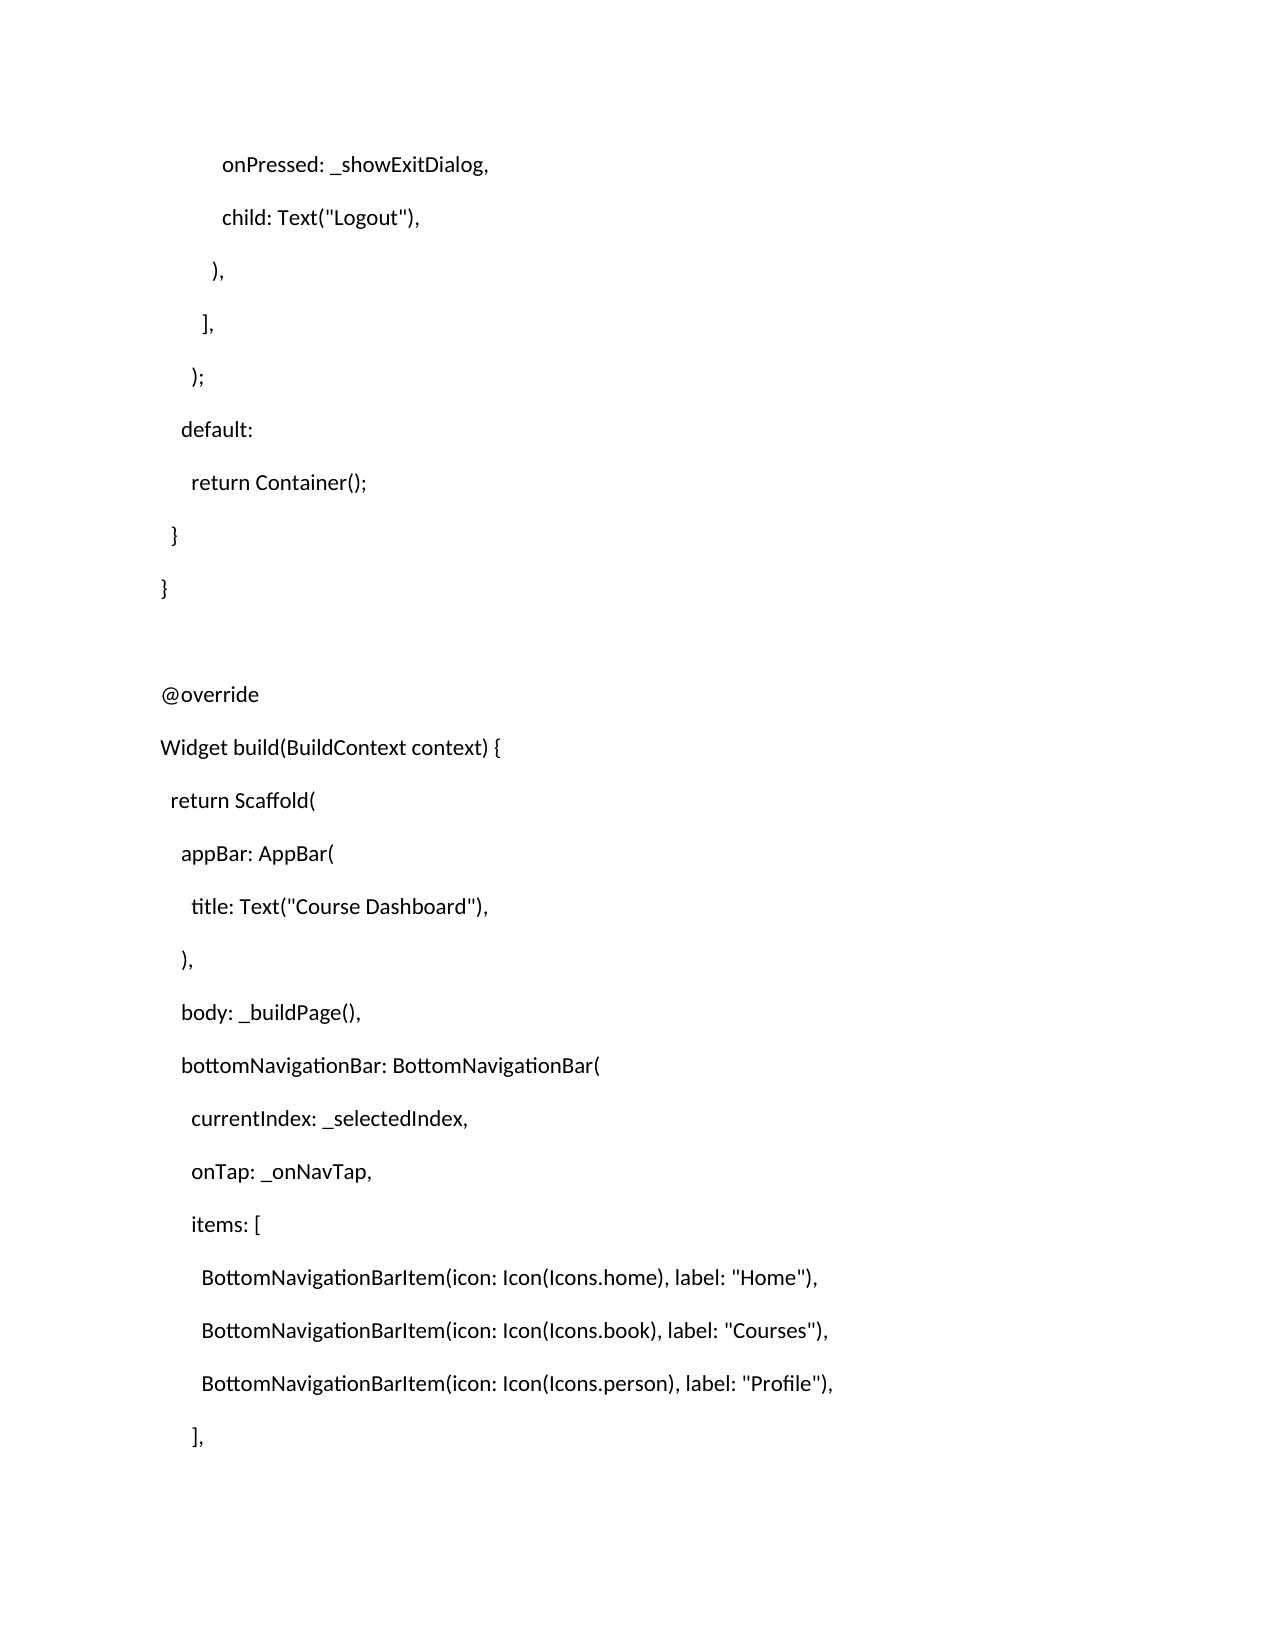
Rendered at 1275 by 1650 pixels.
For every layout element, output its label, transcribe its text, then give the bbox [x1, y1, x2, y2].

text ], [150, 1422, 1125, 1451]
text default: [150, 415, 1125, 443]
text bottomNavigationBar: BottomNavigationBar( [150, 1051, 1125, 1079]
text body: _buildPage(), [150, 998, 1125, 1026]
text items: [ [150, 1210, 1125, 1238]
text onPressed: _showExitDialog, [150, 150, 1125, 178]
text } [150, 574, 1125, 602]
text return Scaffold( [150, 786, 1125, 814]
text title: Text("Course Dashboard"), [150, 892, 1125, 920]
text appBar: AppBar( [150, 839, 1125, 867]
text BottomNavigationBarItem(icon: Icon(Icons.home), label: "Home"), [150, 1263, 1125, 1291]
text @override [150, 680, 1125, 708]
text BottomNavigationBarItem(icon: Icon(Icons.book), label: "Courses"), [150, 1316, 1125, 1344]
text ), [150, 945, 1125, 973]
text BottomNavigationBarItem(icon: Icon(Icons.person), label: "Profile"), [150, 1369, 1125, 1397]
text return Container(); [150, 468, 1125, 496]
text ], [150, 309, 1125, 337]
text currentIndex: _selectedIndex, [150, 1104, 1125, 1132]
text Widget build(BuildContext context) { [150, 733, 1125, 761]
text child: Text("Logout"), [150, 203, 1125, 231]
text ), [150, 256, 1125, 284]
text onTap: _onNavTap, [150, 1157, 1125, 1185]
text ); [150, 362, 1125, 390]
text } [150, 521, 1125, 549]
